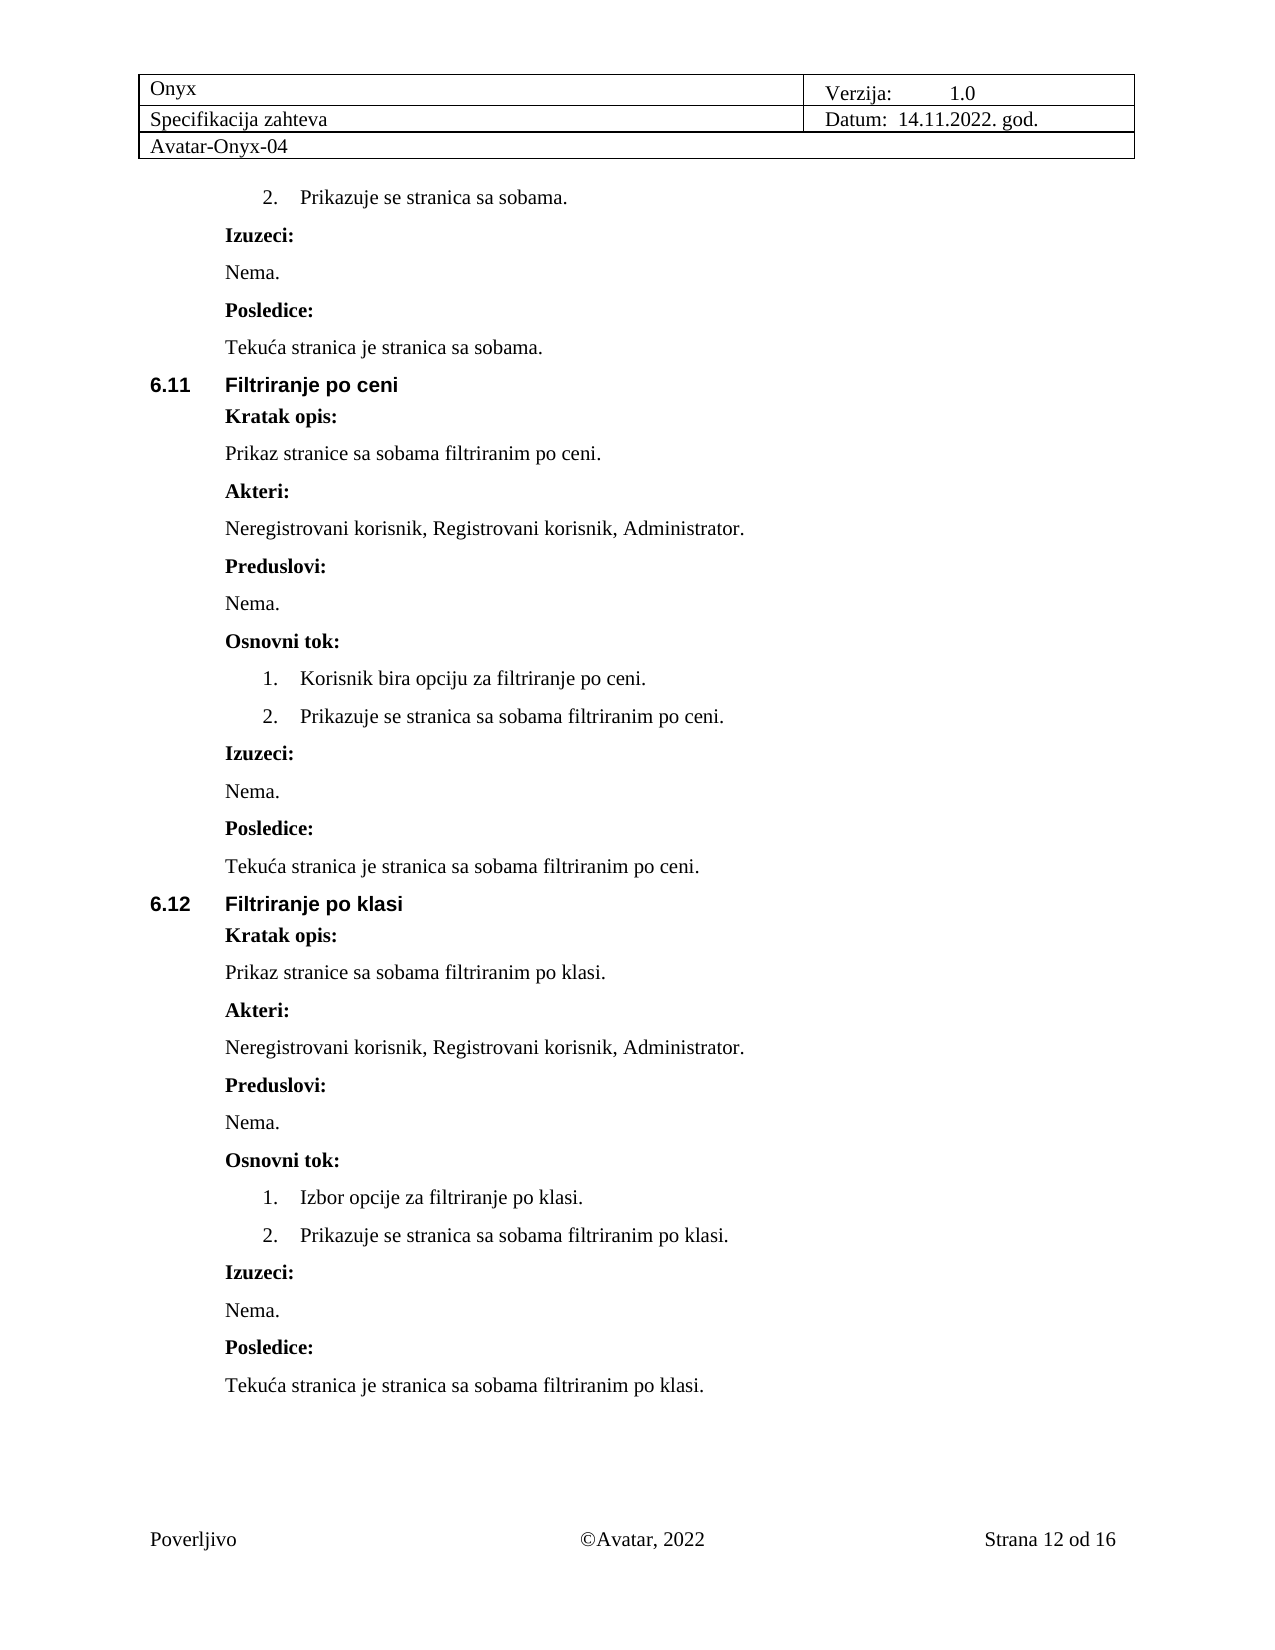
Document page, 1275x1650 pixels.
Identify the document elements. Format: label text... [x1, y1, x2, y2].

text Tekuća stranica je stranica sa sobama filtriranim po ceni. [225, 853, 1125, 878]
text Preduslovi: [225, 1072, 1125, 1097]
text Izuzeci: [225, 1259, 1125, 1284]
text Osnovni tok: [225, 1147, 1125, 1172]
text Akteri: [225, 997, 1125, 1022]
text Akteri: [225, 478, 1125, 503]
text Nema. [225, 778, 1125, 803]
text Nema. [225, 590, 1125, 615]
text Posledice: [225, 1334, 1125, 1359]
list Izbor opcije za filtriranje po klasi. [262, 1184, 1125, 1209]
text Nema. [225, 259, 1125, 284]
text Preduslovi: [225, 553, 1125, 578]
text Izuzeci: [225, 740, 1125, 765]
text Prikaz stranice sa sobama filtriranim po klasi. [225, 959, 1125, 984]
subtitle Filtriranje po klasi [150, 890, 1125, 915]
text Kratak opis: [225, 403, 1125, 428]
text Nema. [225, 1297, 1125, 1322]
text Prikaz stranice sa sobama filtriranim po ceni. [225, 440, 1125, 465]
text Neregistrovani korisnik, Registrovani korisnik, Administrator. [225, 515, 1125, 540]
text Nema. [225, 1109, 1125, 1134]
list Korisnik bira opciju za filtriranje po ceni. [262, 665, 1125, 690]
text Osnovni tok: [225, 628, 1125, 653]
text Izuzeci: [225, 222, 1125, 247]
list Prikazuje se stranica sa sobama filtriranim po ceni. [262, 703, 1125, 728]
list Prikazuje se stranica sa sobama filtriranim po klasi. [262, 1222, 1125, 1247]
text Kratak opis: [225, 922, 1125, 947]
text Neregistrovani korisnik, Registrovani korisnik, Administrator. [225, 1034, 1125, 1059]
list Prikazuje se stranica sa sobama. [262, 184, 1125, 209]
subtitle Filtriranje po ceni [150, 372, 1125, 397]
text Tekuća stranica je stranica sa sobama filtriranim po klasi. [225, 1372, 1125, 1397]
text Posledice: [225, 815, 1125, 840]
text Posledice: [225, 297, 1125, 322]
text Tekuća stranica je stranica sa sobama. [225, 334, 1125, 359]
